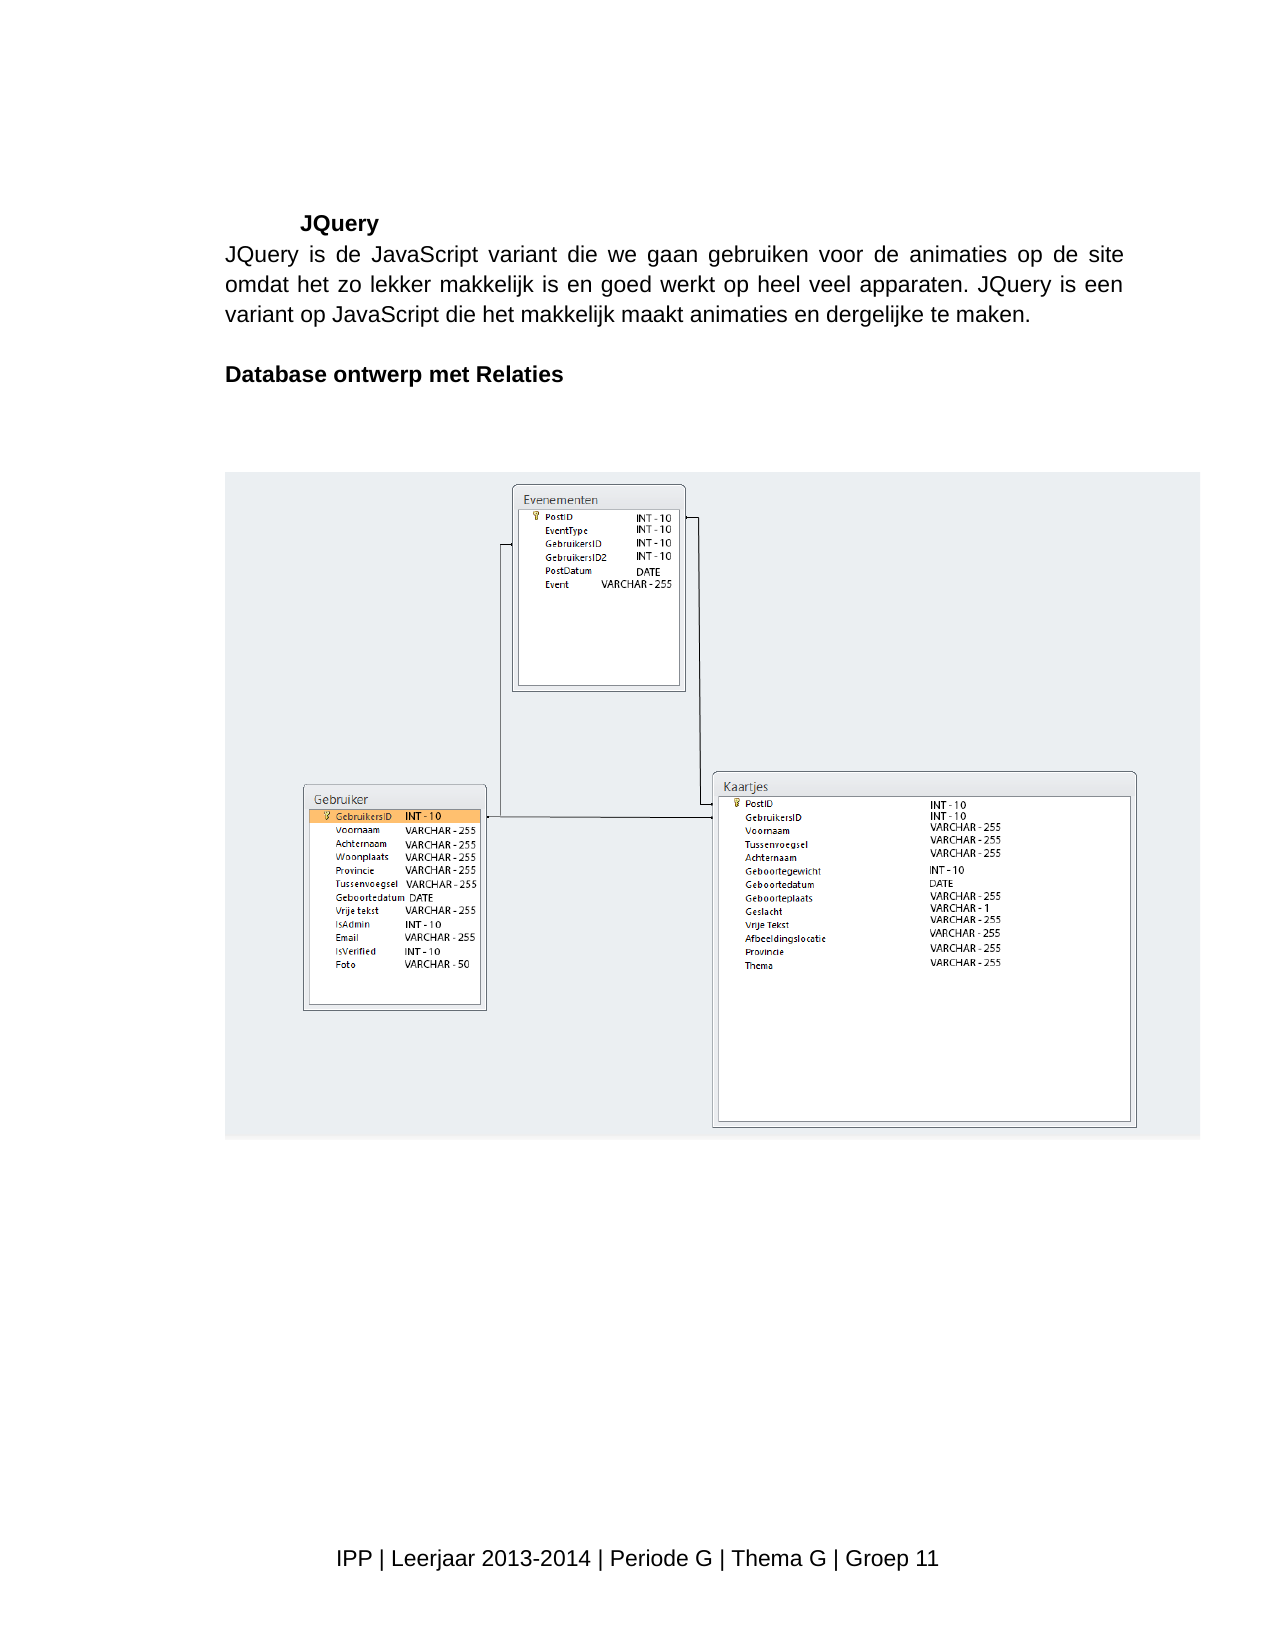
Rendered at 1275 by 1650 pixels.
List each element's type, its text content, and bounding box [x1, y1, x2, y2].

text Database ontwerp met Relaties [225, 361, 1125, 388]
picture [225, 472, 1200, 1140]
text JQuery [225, 210, 1125, 237]
text JQuery is de JavaScript variant die we gaan gebruiken voor de animaties op de site omdat het zo lekker makkelijk is en goed werkt op heel veel apparaten. JQuery is een variant op JavaScript die het makkelijk maakt animaties en dergelijke te maken. [225, 241, 1125, 327]
